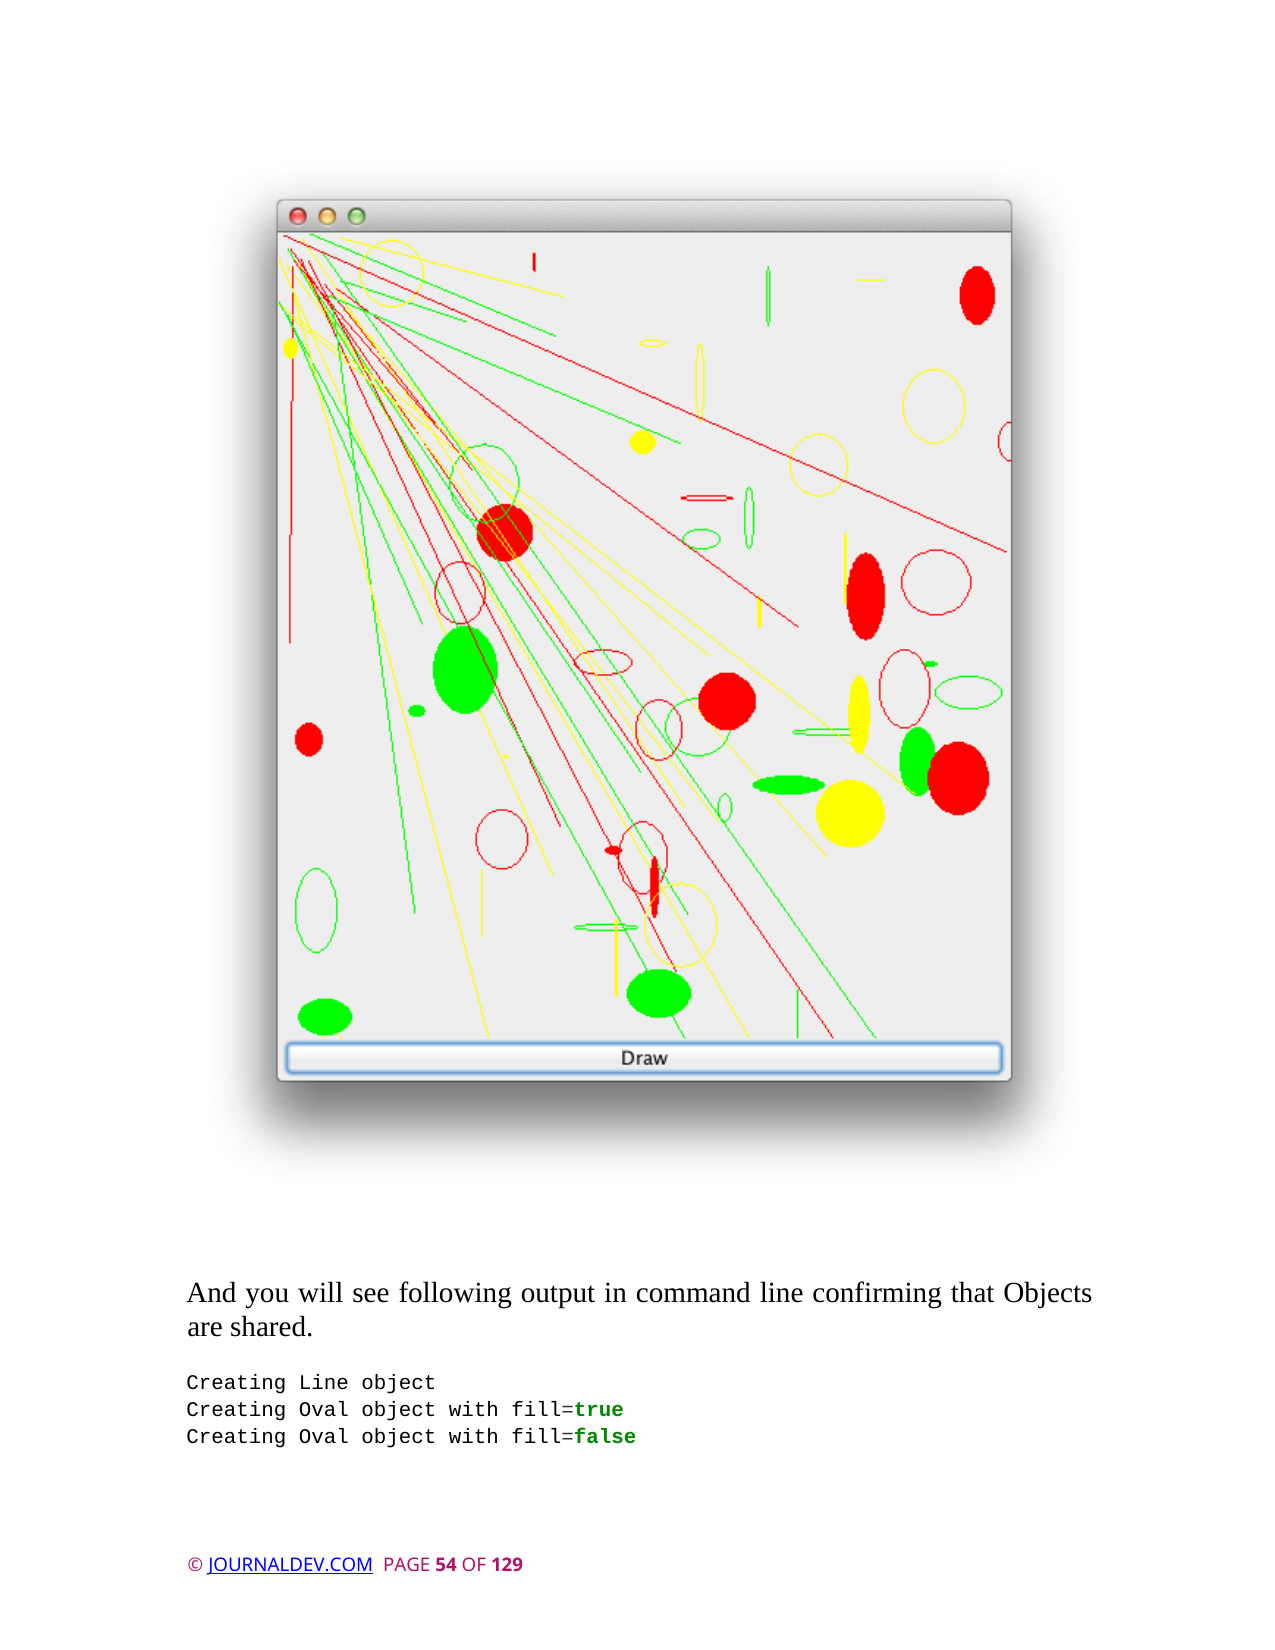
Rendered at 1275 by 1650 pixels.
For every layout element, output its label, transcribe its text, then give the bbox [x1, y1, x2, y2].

text Creating Oval object with fill=false [186, 1426, 1096, 1448]
text Creating Line object [186, 1372, 1096, 1394]
text Creating Oval object with fill=true [186, 1399, 1096, 1421]
text And you will see following output in command line confirming that Objects are shared. [186, 1276, 1094, 1343]
picture [194, 149, 1094, 1197]
